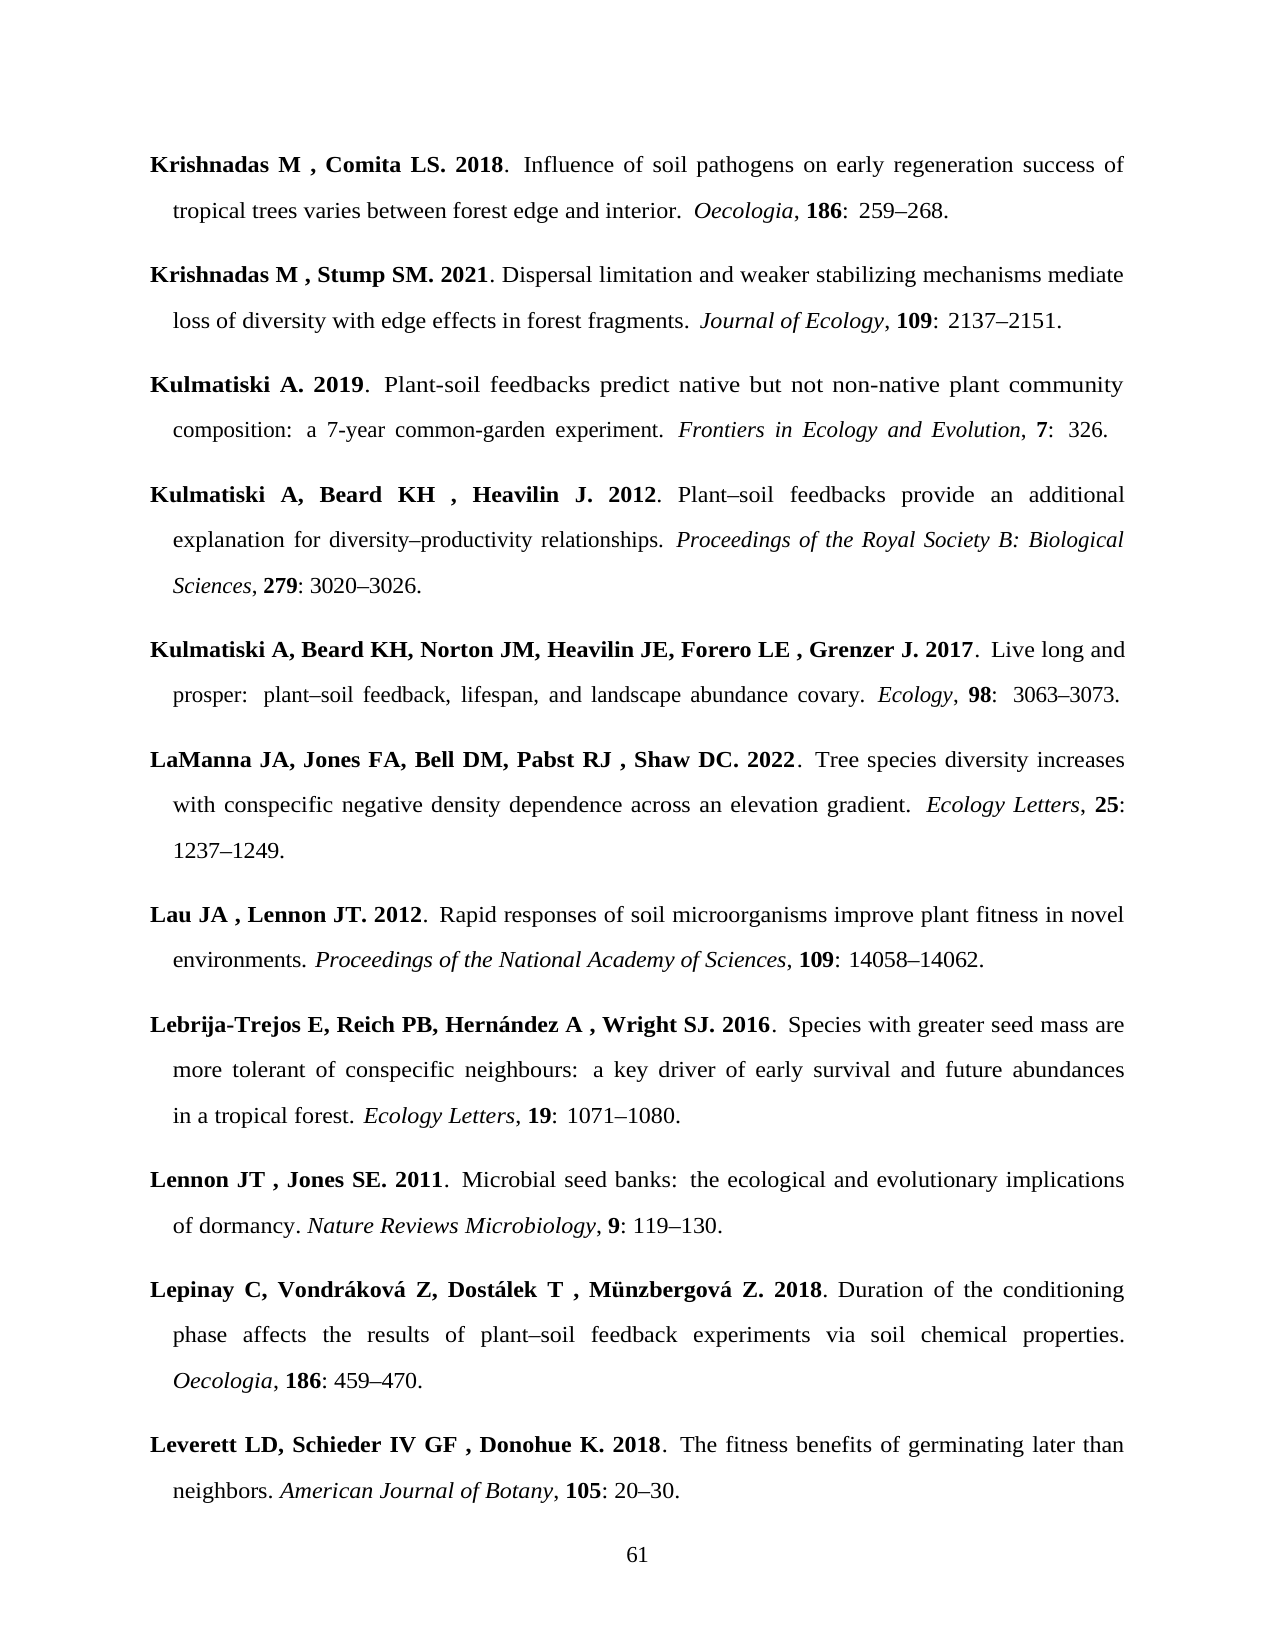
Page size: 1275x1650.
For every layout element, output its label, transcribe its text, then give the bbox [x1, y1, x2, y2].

text Lennon JT , Jones SE. 2011. Microbial seed banks: the ecological and evolutionary implications of dormancy. Nature Reviews Microbiology, 9: 119–130. [150, 1166, 1125, 1238]
text Lau JA , Lennon JT. 2012. Rapid responses of soil microorganisms improve plant fitness in novel environments. Proceedings of the National Academy of Sciences, 109: 14058–14062. [150, 901, 1125, 973]
text Krishnadas M , Comita LS. 2018. Influence of soil pathogens on early regeneration success of tropical trees varies between forest edge and interior. Oecologia, 186: 259–268. [150, 151, 1125, 223]
text Kulmatiski A, Beard KH , Heavilin J. 2012. Plant–soil feedbacks provide an additional explanation for diversity–productivity relationships. Proceedings of the Royal Society B: Biological Sciences, 279: 3020–3026. [150, 481, 1125, 598]
text Krishnadas M , Stump SM. 2021. Dispersal limitation and weaker stabilizing mechanisms mediate loss of diversity with edge effects in forest fragments. Journal of Ecology, 109: 2137–2151. [150, 261, 1125, 333]
text Leverett LD, Schieder IV GF , Donohue K. 2018. The fitness benefits of germinating later than neighbors. American Journal of Botany, 105: 20–30. [150, 1431, 1125, 1503]
text Kulmatiski A, Beard KH, Norton JM, Heavilin JE, Forero LE , Grenzer J. 2017. Live long and prosper: plant–soil feedback, lifespan, and landscape abundance covary. Ecology, 98: 3063–3073. [150, 636, 1125, 708]
text Kulmatiski A. 2019. Plant-soil feedbacks predict native but not non-native plant community composition: a 7-year common-garden experiment. Frontiers in Ecology and Evolution, 7: 326. [150, 371, 1125, 443]
text LaManna JA, Jones FA, Bell DM, Pabst RJ , Shaw DC. 2022. Tree species diversity increases with conspecific negative density dependence across an elevation gradient. Ecology Letters, 25: 1237–1249. [150, 746, 1125, 863]
text Lebrĳa-Trejos E, Reich PB, Hernández A , Wright SJ. 2016. Species with greater seed mass are more tolerant of conspecific neighbours: a key driver of early survival and future abundances in a tropical forest. Ecology Letters, 19: 1071–1080. [150, 1011, 1125, 1128]
text Lepinay C, Vondráková Z, Dostálek T , Münzbergová Z. 2018. Duration of the conditioning phase affects the results of plant–soil feedback experiments via soil chemical properties. Oecologia, 186: 459–470. [150, 1276, 1125, 1393]
